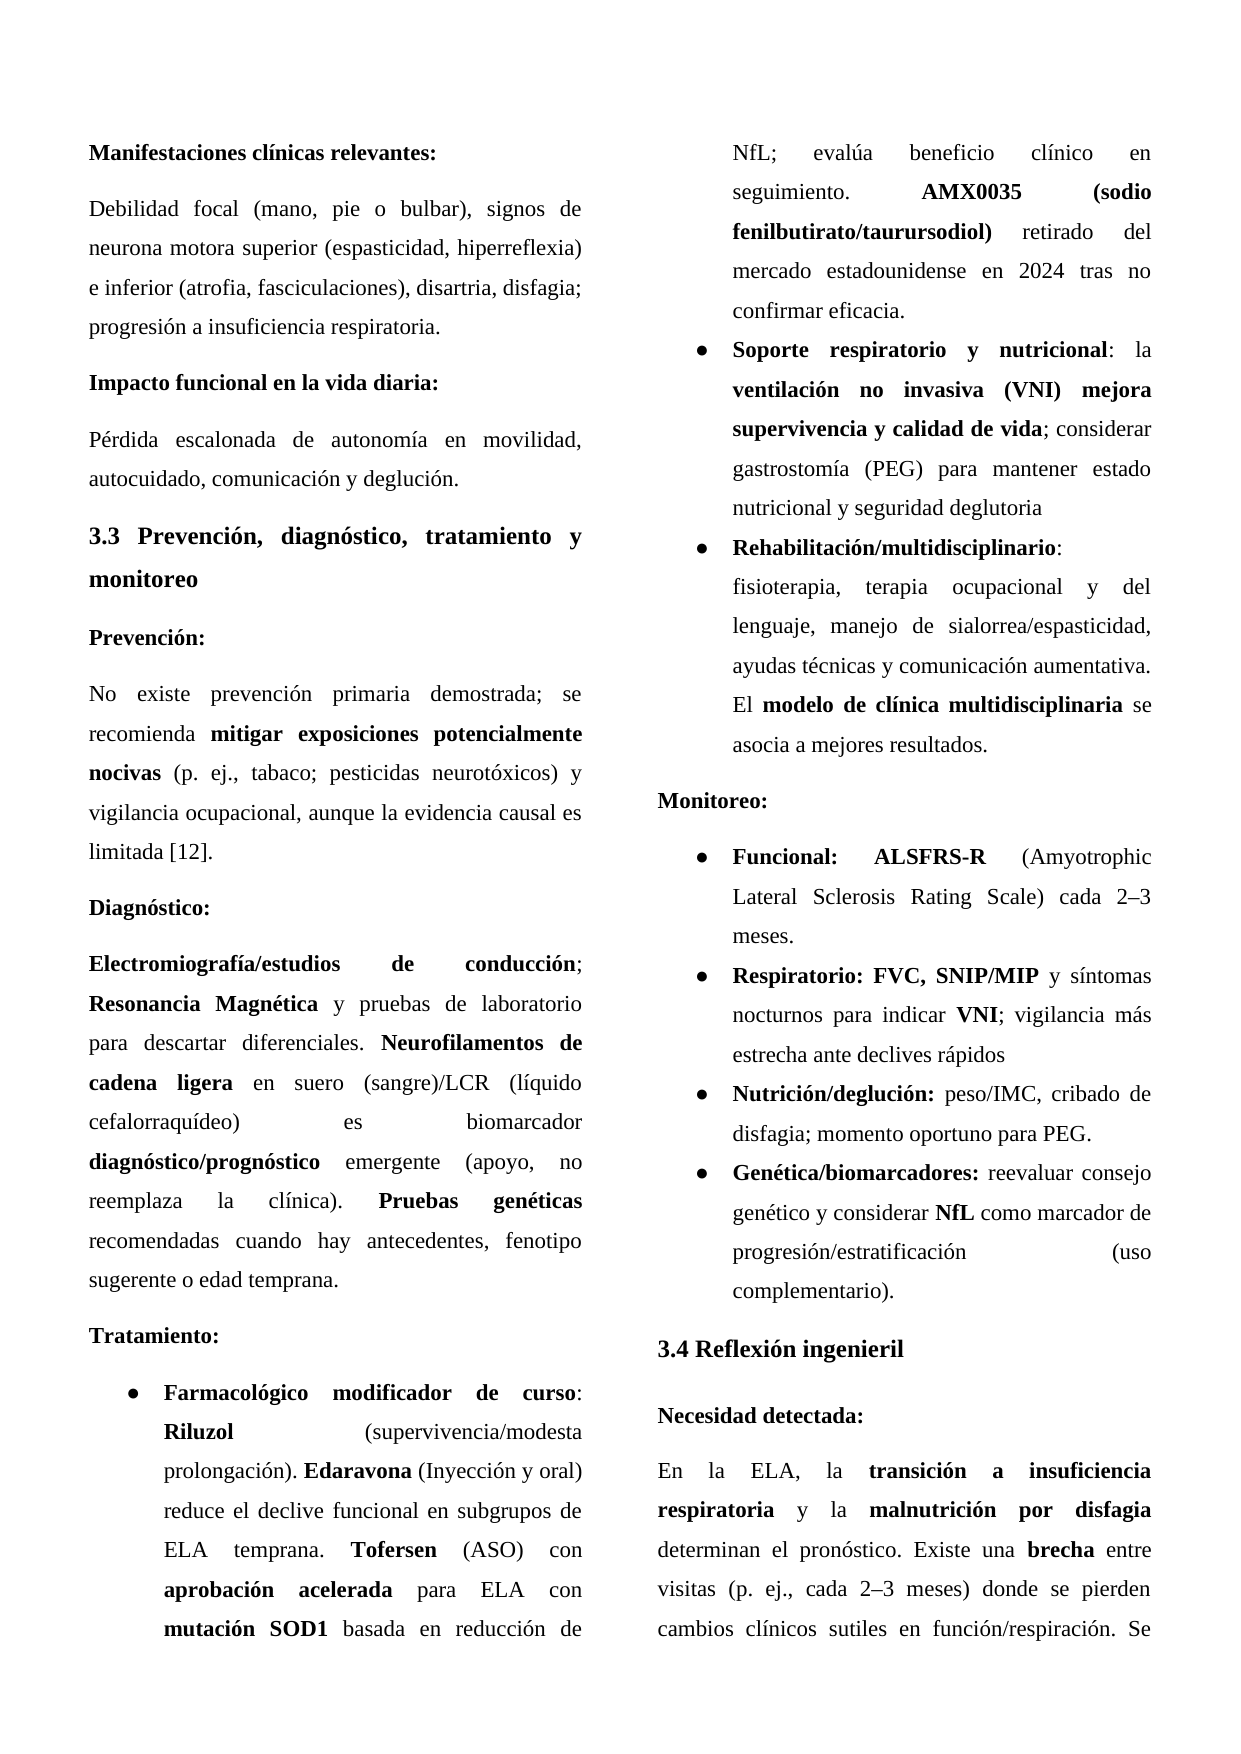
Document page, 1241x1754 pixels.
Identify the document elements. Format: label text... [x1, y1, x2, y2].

list Farmacológico modificador de curso: Riluzol (supervivencia/modesta prolongación). Edaravona (Inyección y oral) reduce el declive funcional en subgrupos de ELA temprana. Tofersen (ASO) con aprobación acelerada para ELA con mutación SOD1 basada en reducción de NfL; evalúa beneficio clínico en seguimiento. AMX0035 (sodio fenilbutirato/taurursodiol) retirado del mercado estadounidense en 2024 tras no confirmar eficacia. [695, 139, 1152, 323]
subtitle Necesidad detectada: [657, 1402, 1152, 1428]
text Monitoreo: [657, 787, 1152, 813]
list Funcional: ALSFRS-R (Amyotrophic Lateral Sclerosis Rating Scale) cada 2–3 meses. [695, 843, 1152, 948]
text Pérdida escalonada de autonomía en movilidad, autocuidado, comunicación y deglución. [88, 426, 582, 491]
text Diagnóstico: [88, 894, 582, 921]
text No existe prevención primaria demostrada; se recomienda mitigar exposiciones potencialmente nocivas (p. ej., tabaco; pesticidas neurotóxicos) y vigilancia ocupacional, aunque la evidencia causal es limitada [12]. [88, 680, 582, 864]
list Genética/biomarcadores: reevaluar consejo genético y considerar NfL como marcador de progresión/estratificación (uso complementario). [695, 1159, 1152, 1304]
text 3.4 Reflexión ingenieril [657, 1334, 1152, 1362]
text Manifestaciones clínicas relevantes: [88, 139, 582, 165]
text Prevención: [88, 624, 582, 651]
text Tratamiento: [88, 1322, 582, 1349]
list Rehabilitación/multidisciplinario: fisioterapia, terapia ocupacional y del lenguaje, manejo de sialorrea/espasticidad, ayudas técnicas y comunicación aumentativa. El modelo de clínica multidisciplinaria se asocia a mejores resultados. [695, 533, 1152, 757]
list Respiratorio: FVC, SNIP/MIP y síntomas nocturnos para indicar VNI; vigilancia más estrecha ante declives rápidos [695, 962, 1152, 1067]
text Impacto funcional en la vida diaria: [88, 369, 582, 396]
list Farmacológico modificador de curso: Riluzol (supervivencia/modesta prolongación). Edaravona (Inyección y oral) reduce el declive funcional en subgrupos de ELA temprana. Tofersen (ASO) con aprobación acelerada para ELA con mutación SOD1 basada en reducción de NfL; evalúa beneficio clínico en seguimiento. AMX0035 (sodio fenilbutirato/taurursodiol) retirado del mercado estadounidense en 2024 tras no confirmar eficacia. [126, 1379, 582, 1642]
list Soporte respiratorio y nutricional: la ventilación no invasiva (VNI) mejora supervivencia y calidad de vida; considerar gastrostomía (PEG) para mantener estado nutricional y seguridad deglutoria [695, 336, 1152, 520]
text Electromiografía/estudios de conducción; Resonancia Magnética y pruebas de laboratorio para descartar diferenciales. Neurofilamentos de cadena ligera en suero (sangre)/LCR (líquido cefalorraquídeo) es biomarcador diagnóstico/prognóstico emergente (apoyo, no reemplaza la clínica). Pruebas genéticas recomendadas cuando hay antecedentes, fenotipo sugerente o edad temprana. [88, 951, 582, 1293]
text Debilidad focal (mano, pie o bulbar), signos de neurona motora superior (espasticidad, hiperreflexia) e inferior (atrofia, fasciculaciones), disartria, disfagia; progresión a insuficiencia respiratoria. [88, 195, 582, 340]
list Nutrición/deglución: peso/IMC, cribado de disfagia; momento oportuno para PEG. [695, 1080, 1152, 1146]
text 3.3 Prevención, diagnóstico, tratamiento y monitoreo [88, 521, 582, 593]
